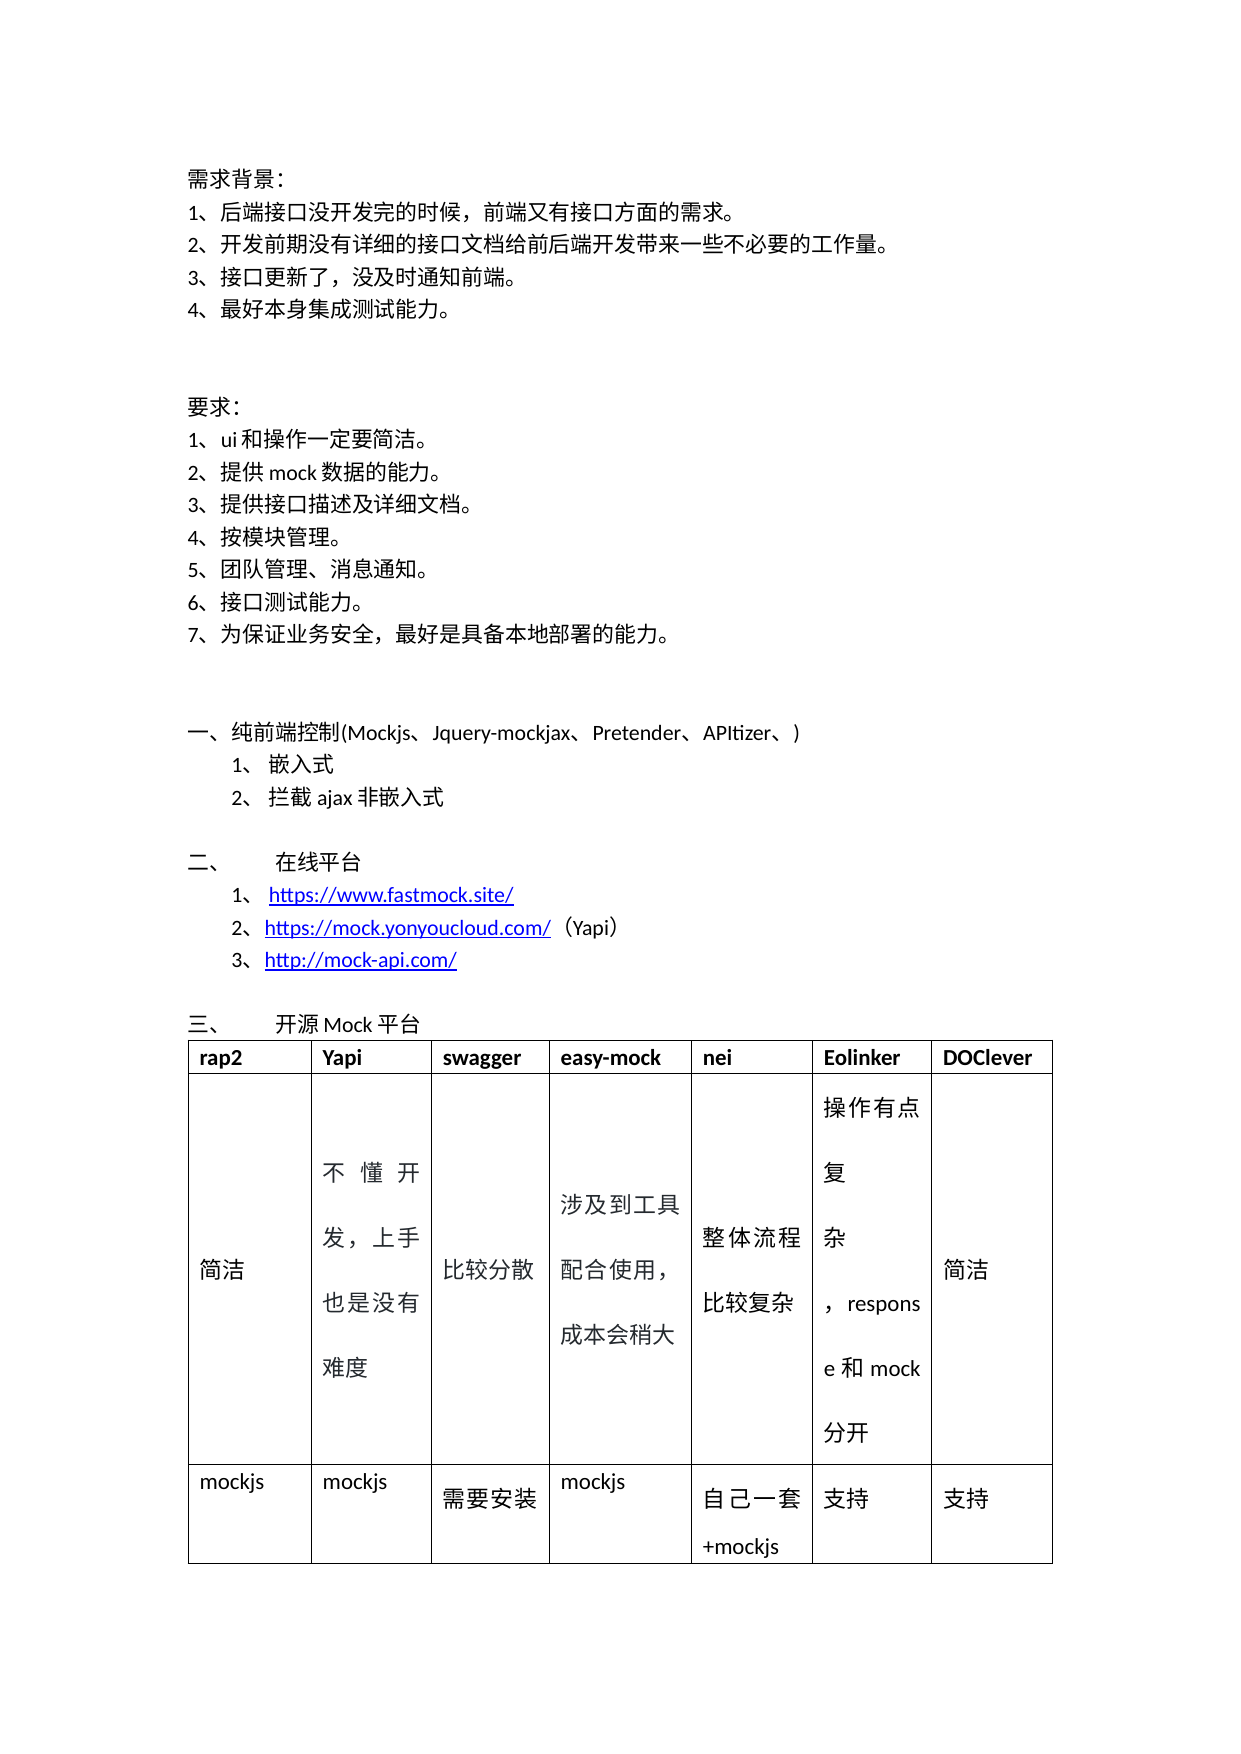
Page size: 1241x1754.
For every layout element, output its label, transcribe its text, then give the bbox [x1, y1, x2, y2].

text 3、http://mock-api.com/ [231, 942, 1053, 974]
text 一、纯前端控制(Mockjs、Jquery-mockjax、Pretender、APItizer、) [187, 714, 1053, 747]
table_cell mockjs [312, 1465, 431, 1563]
table_cell mockjs [189, 1465, 311, 1563]
text 7、为保证业务安全，最好是具备本地部署的能力。 [187, 617, 1053, 649]
text 6、接口测试能力。 [187, 584, 1053, 617]
table_header swagger [432, 1041, 549, 1073]
table_cell 支持 [813, 1465, 931, 1563]
text 3、接口更新了，没及时通知前端。 [187, 259, 1053, 292]
table_cell mockjs [550, 1465, 691, 1563]
text 4、按模块管理。 [187, 519, 1053, 552]
list 在线平台 [187, 844, 1053, 877]
text 2、开发前期没有详细的接口文档给前后端开发带来一些不必要的工作量。 [187, 227, 1053, 259]
table_header DOClever [932, 1041, 1052, 1073]
text 需求背景： [187, 162, 1053, 194]
table_cell 比较分散 [432, 1074, 549, 1464]
table_header Yapi [312, 1041, 431, 1073]
table_cell 简洁 [189, 1074, 311, 1464]
table_header rap2 [189, 1041, 311, 1073]
text 要求： [187, 389, 1053, 422]
text 5、团队管理、消息通知。 [187, 552, 1053, 584]
table_cell 整体流程比较复杂 [692, 1074, 812, 1464]
text 2、https://mock.yonyoucloud.com/（Yapi） [231, 909, 1053, 942]
table_cell 涉及到工具配合使用，成本会稍大 [550, 1074, 691, 1464]
table_cell 支持 [932, 1465, 1052, 1563]
table_cell 操作有点复杂，response和mock分开 [813, 1074, 931, 1464]
text 2、提供mock数据的能力。 [187, 454, 1053, 487]
text 1、ui和操作一定要简洁。 [187, 422, 1053, 454]
table_header nei [692, 1041, 812, 1073]
table_header easy-mock [550, 1041, 691, 1073]
text 1、后端接口没开发完的时候，前端又有接口方面的需求。 [187, 194, 1053, 227]
table_cell 需要安装扩展 [432, 1465, 549, 1563]
list 开源Mock平台 [187, 1007, 1053, 1039]
table_cell 不懂开发，上手也是没有难度 [312, 1074, 431, 1464]
text 4、最好本身集成测试能力。 [187, 292, 1053, 324]
table_cell 简洁 [932, 1074, 1052, 1464]
text 3、提供接口描述及详细文档。 [187, 487, 1053, 519]
list https://www.fastmock.site/ [231, 877, 1053, 909]
list 拦截ajax非嵌入式 [231, 779, 1053, 812]
table_header Eolinker [813, 1041, 931, 1073]
list 嵌入式 [231, 747, 1053, 779]
table_cell 自己一套+mockjs [692, 1465, 812, 1563]
